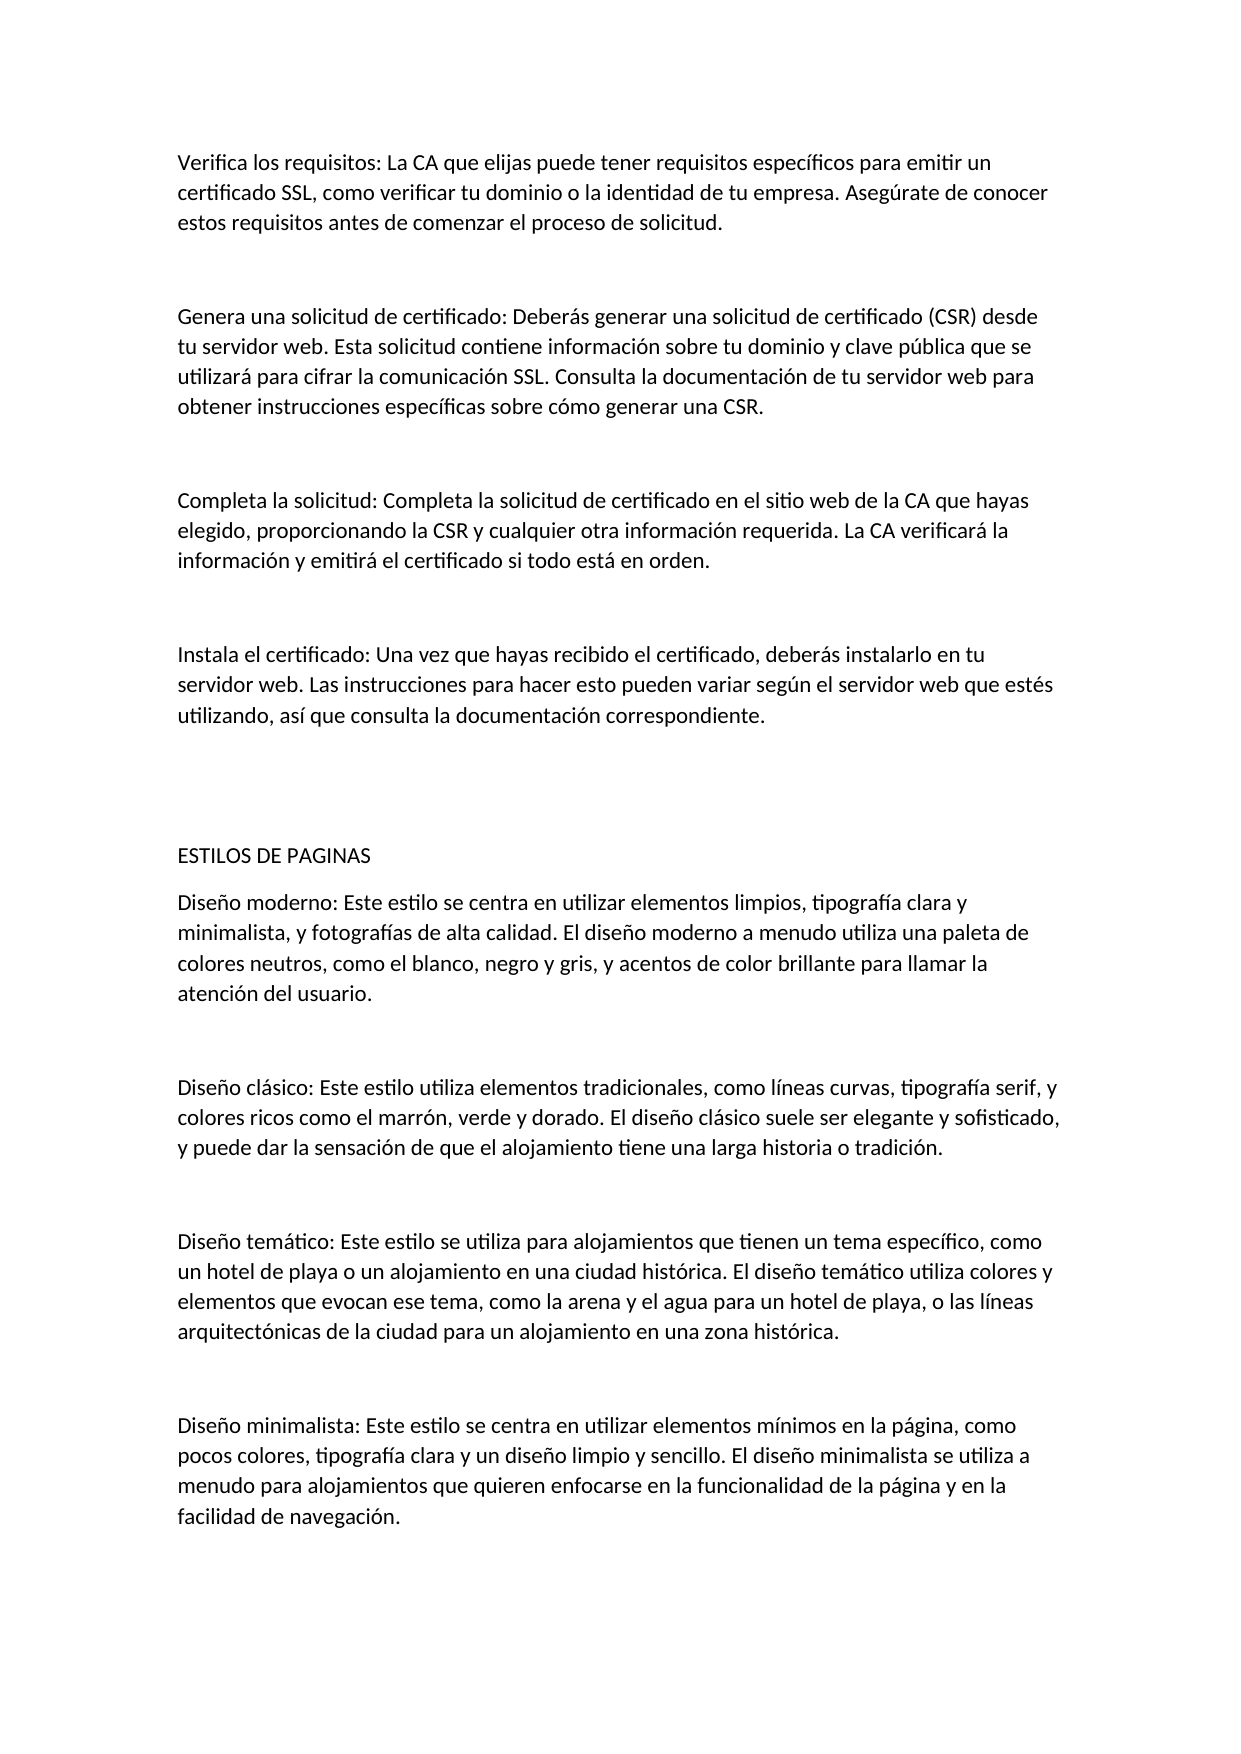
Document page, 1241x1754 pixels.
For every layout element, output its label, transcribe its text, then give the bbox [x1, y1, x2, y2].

text Instala el certificado: Una vez que hayas recibido el certificado, deberás instalarlo en tu servidor web. Las instrucciones para hacer esto pueden variar según el servidor web que estés utilizando, así que consulta la documentación correspondiente. [177, 640, 1063, 729]
text Genera una solicitud de certificado: Deberás generar una solicitud de certificado (CSR) desde tu servidor web. Esta solicitud contiene información sobre tu dominio y clave pública que se utilizará para cifrar la comunicación SSL. Consulta la documentación de tu servidor web para obtener instrucciones específicas sobre cómo generar una CSR. [177, 302, 1063, 420]
text Verifica los requisitos: La CA que elijas puede tener requisitos específicos para emitir un certificado SSL, como verificar tu dominio o la identidad de tu empresa. Asegúrate de conocer estos requisitos antes de comenzar el proceso de solicitud. [177, 148, 1063, 236]
text ESTILOS DE PAGINAS [177, 841, 1063, 869]
text Diseño temático: Este estilo se utiliza para alojamientos que tienen un tema específico, como un hotel de playa o un alojamiento en una ciudad histórica. El diseño temático utiliza colores y elementos que evocan ese tema, como la arena y el agua para un hotel de playa, o las líneas arquitectónicas de la ciudad para un alojamiento en una zona histórica. [177, 1227, 1063, 1345]
text Completa la solicitud: Completa la solicitud de certificado en el sitio web de la CA que hayas elegido, proporcionando la CSR y cualquier otra información requerida. La CA verificará la información y emitirá el certificado si todo está en orden. [177, 486, 1063, 574]
text Diseño minimalista: Este estilo se centra en utilizar elementos mínimos en la página, como pocos colores, tipografía clara y un diseño limpio y sencillo. El diseño minimalista se utiliza a menudo para alojamientos que quieren enfocarse en la funcionalidad de la página y en la facilidad de navegación. [177, 1411, 1063, 1530]
text Diseño clásico: Este estilo utiliza elementos tradicionales, como líneas curvas, tipografía serif, y colores ricos como el marrón, verde y dorado. El diseño clásico suele ser elegante y sofisticado, y puede dar la sensación de que el alojamiento tiene una larga historia o tradición. [177, 1073, 1063, 1161]
text Diseño moderno: Este estilo se centra en utilizar elementos limpios, tipografía clara y minimalista, y fotografías de alta calidad. El diseño moderno a menudo utiliza una paleta de colores neutros, como el blanco, negro y gris, y acentos de color brillante para llamar la atención del usuario. [177, 888, 1063, 1007]
